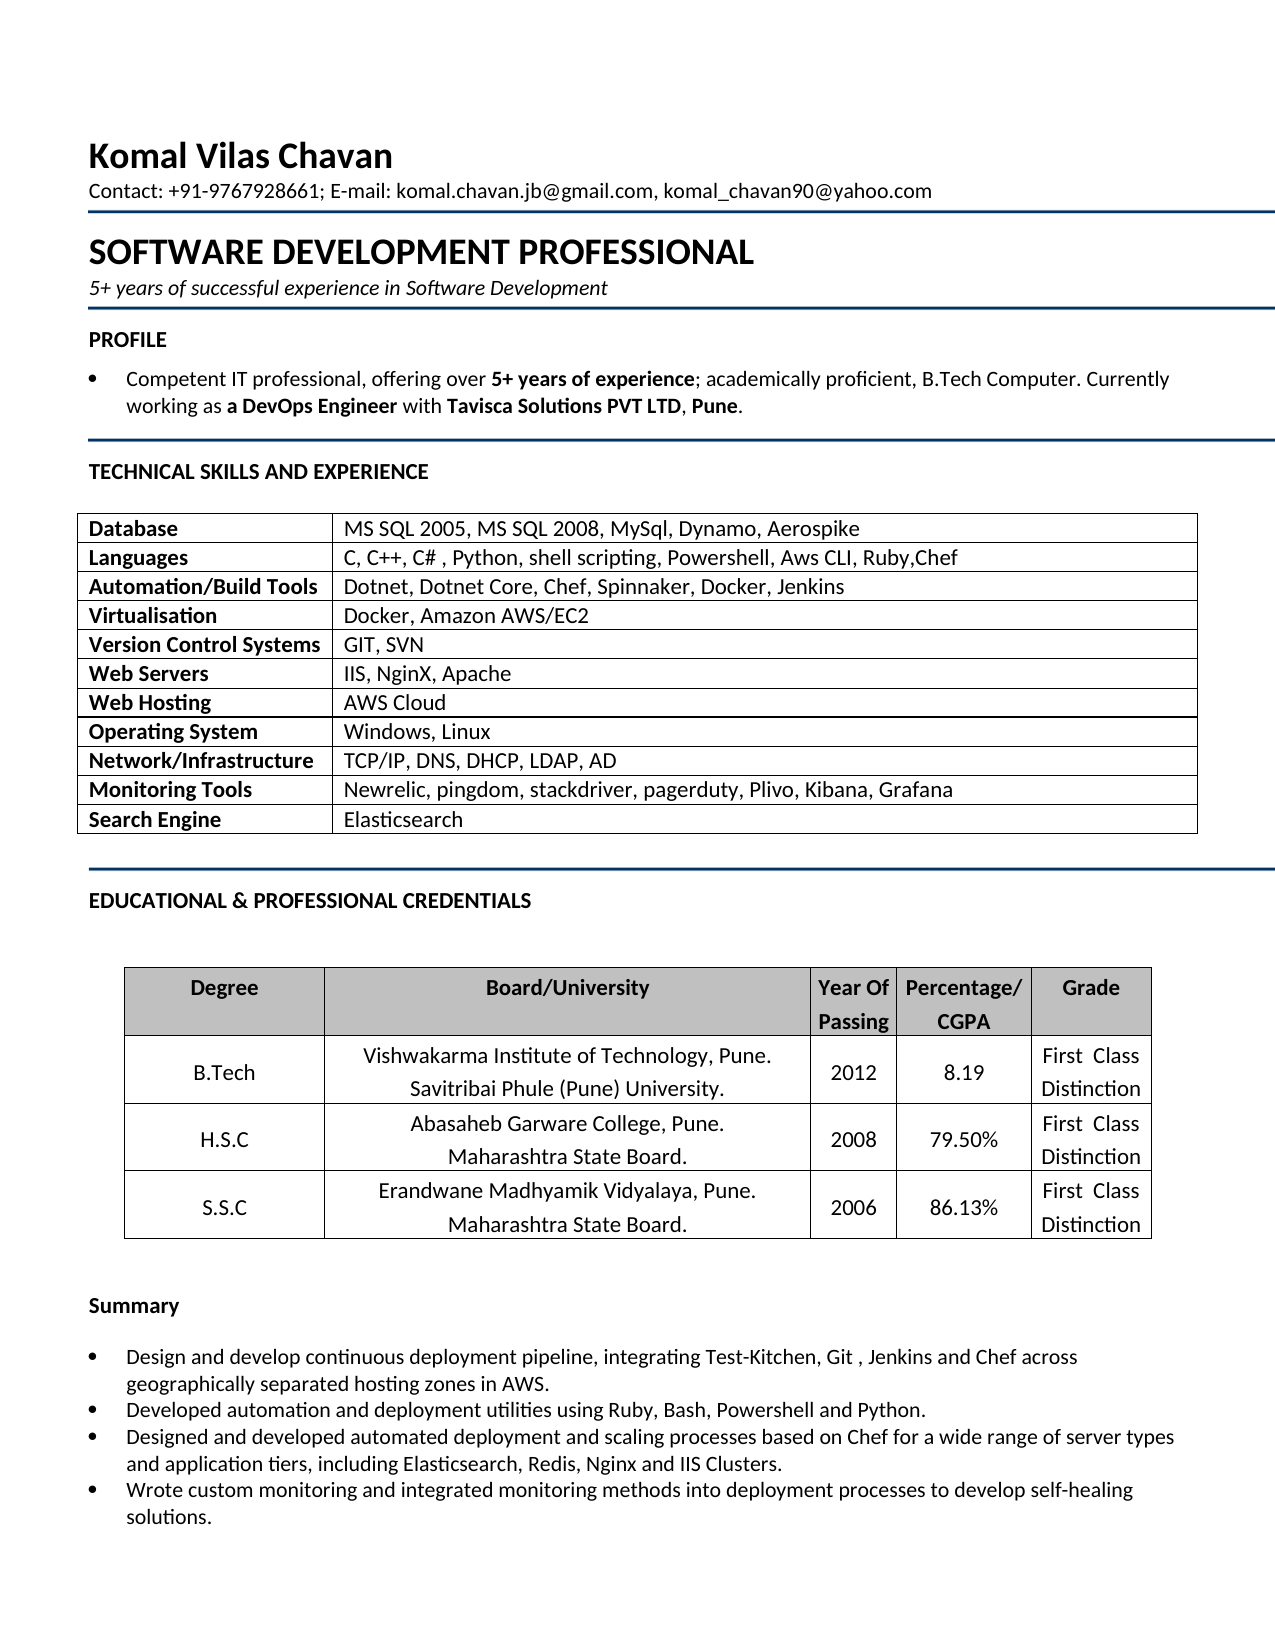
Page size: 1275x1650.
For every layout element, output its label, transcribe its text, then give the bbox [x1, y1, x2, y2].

table_cell Abasaheb Garware College, Pune. Maharashtra State Board. [325, 1104, 810, 1170]
table_cell Network/Infrastructure [78, 747, 332, 774]
picture [88, 861, 1275, 878]
text EDUCATIONAL & PROFESSIONAL CREDENTIALS [89, 886, 1186, 914]
table_cell Virtualisation [78, 601, 332, 629]
table_cell AWS Cloud [333, 689, 1197, 716]
table_cell Search Engine [78, 805, 332, 833]
table_cell Languages [78, 543, 332, 571]
table_cell B.Tech [125, 1036, 324, 1103]
picture [88, 300, 1275, 317]
table_cell Automation/Build Tools [78, 572, 332, 600]
list Design and develop continuous deployment pipeline, integrating Test-Kitchen, Git , Jenkins and Chef across geographically separated hosting zones in AWS. [89, 1343, 1186, 1396]
table_cell Operating System [78, 718, 332, 746]
table_cell First Class Distinction [1032, 1036, 1151, 1103]
table_cell 79.50% [897, 1104, 1031, 1170]
table_cell Dotnet, Dotnet Core, Chef, Spinnaker, Docker, Jenkins [333, 572, 1197, 600]
list Wrote custom monitoring and integrated monitoring methods into deployment processes to develop self-healing solutions. [89, 1476, 1186, 1530]
table_header Database [78, 514, 332, 542]
table_cell Vishwakarma Institute of Technology, Pune. Savitribai Phule (Pune) University. [325, 1036, 810, 1103]
table_cell GIT, SVN [333, 630, 1197, 658]
table_header Year Of Passing [811, 968, 896, 1035]
table_cell 86.13% [897, 1171, 1031, 1238]
text Contact: +91-9767928661; E-mail: komal.chavan.jb@gmail.com, komal_chavan90@yahoo.com [89, 178, 1186, 204]
text 5+ years of successful experience in Software Development [89, 274, 1186, 300]
table_cell 2012 [811, 1036, 896, 1103]
text Summary [89, 1291, 1186, 1319]
table_cell Monitoring Tools [78, 776, 332, 804]
table_cell Web Hosting [78, 689, 332, 716]
table_header Grade [1032, 968, 1151, 1035]
table_cell First Class Distinction [1032, 1171, 1151, 1238]
table_cell TCP/IP, DNS, DHCP, LDAP, AD [333, 747, 1197, 774]
text TECHNICAL SKILLS AND EXPERIENCE [89, 457, 1186, 485]
table_cell Web Servers [78, 659, 332, 687]
text PROFILE [89, 325, 1186, 353]
table_cell Elasticsearch [333, 805, 1197, 833]
table_cell 8.19 [897, 1036, 1031, 1103]
picture [88, 432, 1275, 449]
list Developed automation and deployment utilities using Ruby, Bash, Powershell and Python. [89, 1396, 1186, 1423]
table_cell IIS, NginX, Apache [333, 659, 1197, 687]
table_cell 2006 [811, 1171, 896, 1238]
table_cell Docker, Amazon AWS/EC2 [333, 601, 1197, 629]
list Designed and developed automated deployment and scaling processes based on Chef for a wide range of server types and application tiers, including Elasticsearch, Redis, Nginx and IIS Clusters. [89, 1423, 1186, 1476]
table_header Board/University [325, 968, 810, 1035]
list Competent IT professional, offering over 5+ years of experience; academically proficient, B.Tech Computer. Currently working as a DevOps Engineer with Tavisca Solutions PVT LTD, Pune. [89, 366, 1186, 419]
table_cell Erandwane Madhyamik Vidyalaya, Pune. Maharashtra State Board. [325, 1171, 810, 1238]
table_cell Version Control Systems [78, 630, 332, 658]
table_cell C, C++, C# , Python, shell scripting, Powershell, Aws CLI, Ruby,Chef [333, 543, 1197, 571]
table_header Degree [125, 968, 324, 1035]
table_cell Newrelic, pingdom, stackdriver, pagerduty, Plivo, Kibana, Grafana [333, 776, 1197, 804]
table_cell 2008 [811, 1104, 896, 1170]
table_cell Windows, Linux [333, 718, 1197, 746]
table_header MS SQL 2005, MS SQL 2008, MySql, Dynamo, Aerospike [333, 514, 1197, 542]
table_cell S.S.C [125, 1171, 324, 1238]
picture [88, 204, 1275, 220]
text SOFTWARE DEVELOPMENT PROFESSIONAL [89, 228, 1186, 274]
table_cell First Class Distinction [1032, 1104, 1151, 1170]
text Komal Vilas Chavan [89, 132, 1186, 178]
table_cell H.S.C [125, 1104, 324, 1170]
table_header Percentage/ CGPA [897, 968, 1031, 1035]
